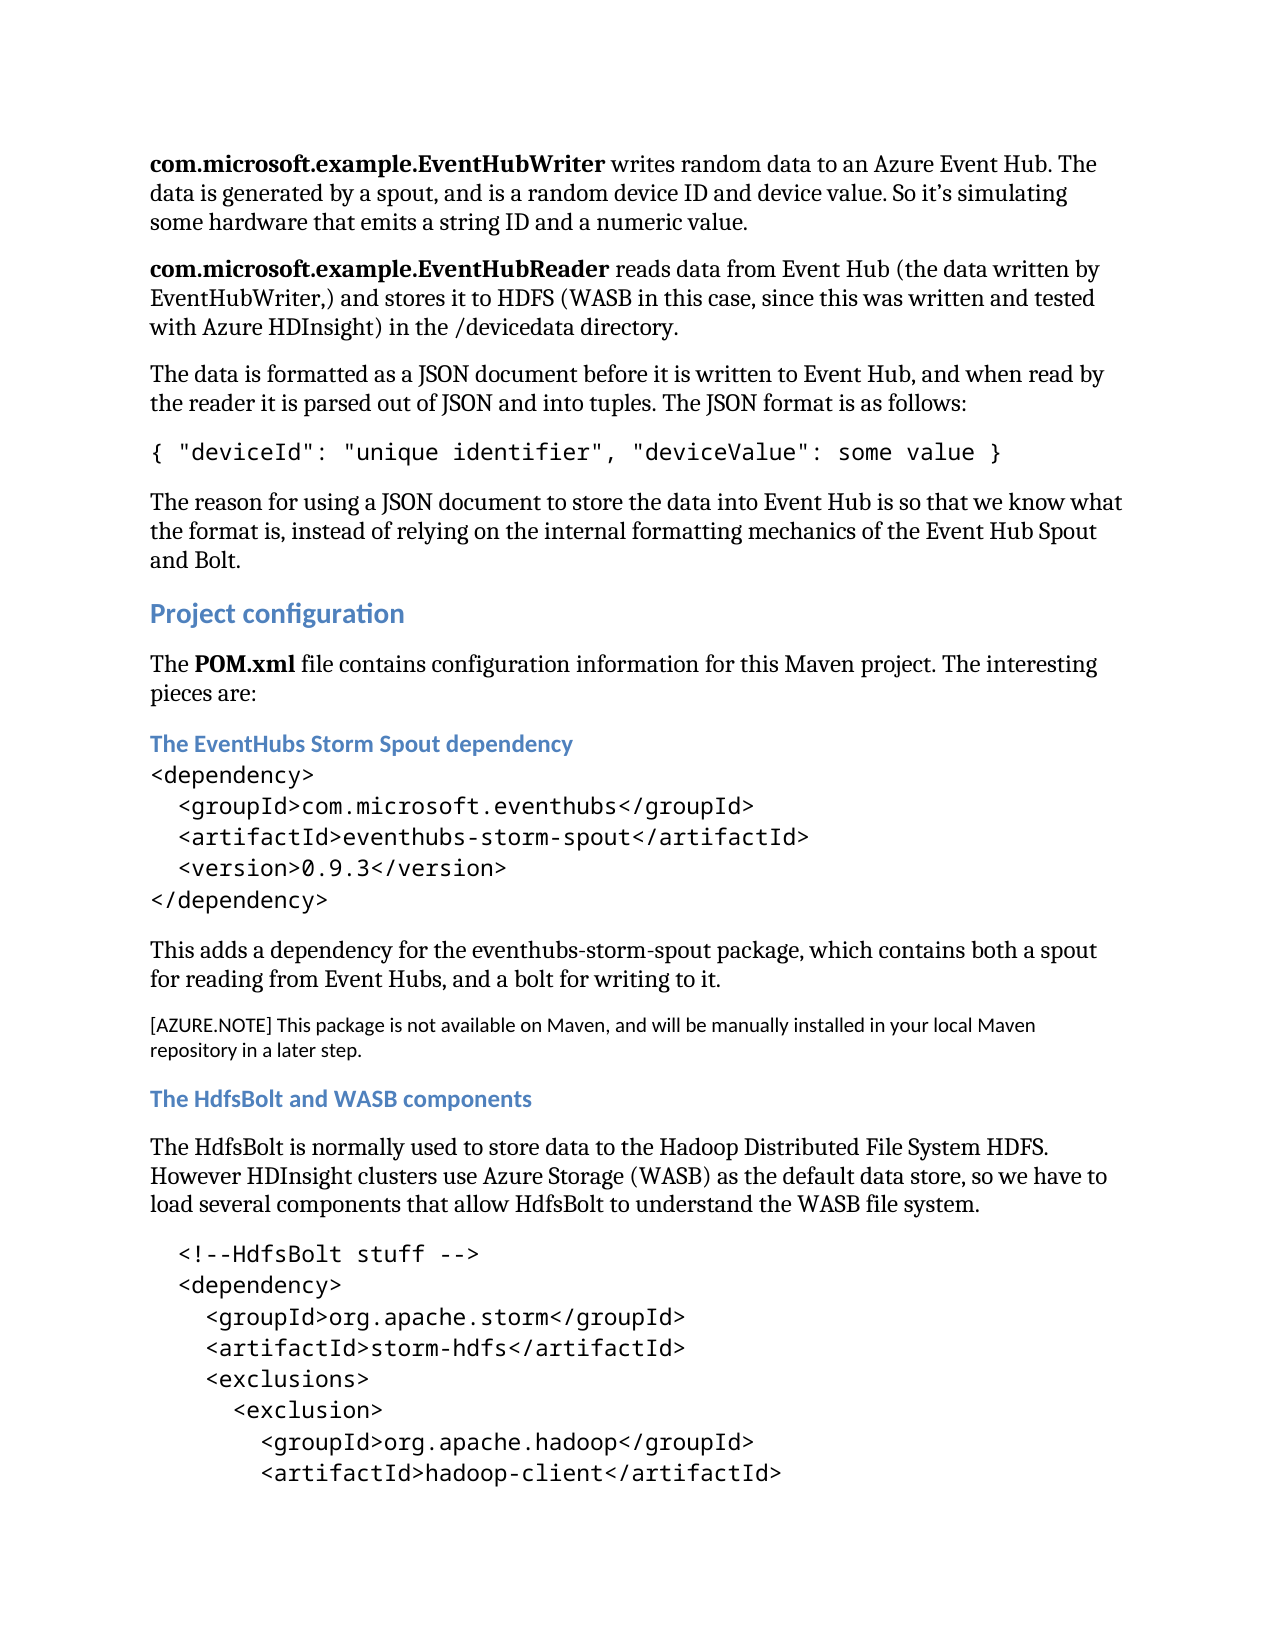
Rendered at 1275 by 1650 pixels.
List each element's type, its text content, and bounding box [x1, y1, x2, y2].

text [150, 1238, 1125, 1488]
text The HdfsBolt is normally used to store data to the Hadoop Distributed File System HDFS. However HDInsight clusters use Azure Storage (WASB) as the default data store, so we have to load several components that allow HdfsBolt to understand the WASB file system. [150, 1133, 1125, 1219]
text com.microsoft.example.EventHubReader reads data from Event Hub (the data written by EventHubWriter,) and stores it to HDFS (WASB in this case, since this was written and tested with Azure HDInsight) in the /devicedata directory. [150, 255, 1125, 341]
text [AZURE.NOTE] This package is not available on Maven, and will be manually installed in your local Maven repository in a later step. [150, 1012, 1125, 1063]
text The reason for using a JSON document to store the data into Event Hub is so that we know what the format is, instead of relying on the internal formatting mechanics of the Event Hub Spout and Bolt. [150, 488, 1125, 574]
text The data is formatted as a JSON document before it is written to Event Hub, and when read by the reader it is parsed out of JSON and into tuples. The JSON format is as follows: [150, 360, 1125, 417]
text <dependency> <groupId>com.microsoft.eventhubs</groupId> <artifactId>eventhubs-storm-spout</artifactId> <version>0.9.3</version> </dependency> [150, 759, 1125, 915]
text This adds a dependency for the eventhubs-storm-spout package, which contains both a spout for reading from Event Hubs, and a bolt for writing to it. [150, 936, 1125, 993]
text { "deviceId": "unique identifier", "deviceValue": some value } [150, 436, 1125, 467]
subtitle The EventHubs Storm Spout dependency [150, 728, 1125, 759]
subtitle The HdfsBolt and WASB components [150, 1084, 1125, 1114]
text com.microsoft.example.EventHubWriter writes random data to an Azure Event Hub. The data is generated by a spout, and is a random device ID and device value. So it’s simulating some hardware that emits a string ID and a numeric value. [150, 150, 1125, 236]
subtitle Project configuration [150, 595, 1125, 631]
text The POM.xml file contains configuration information for this Maven project. The interesting pieces are: [150, 650, 1125, 707]
